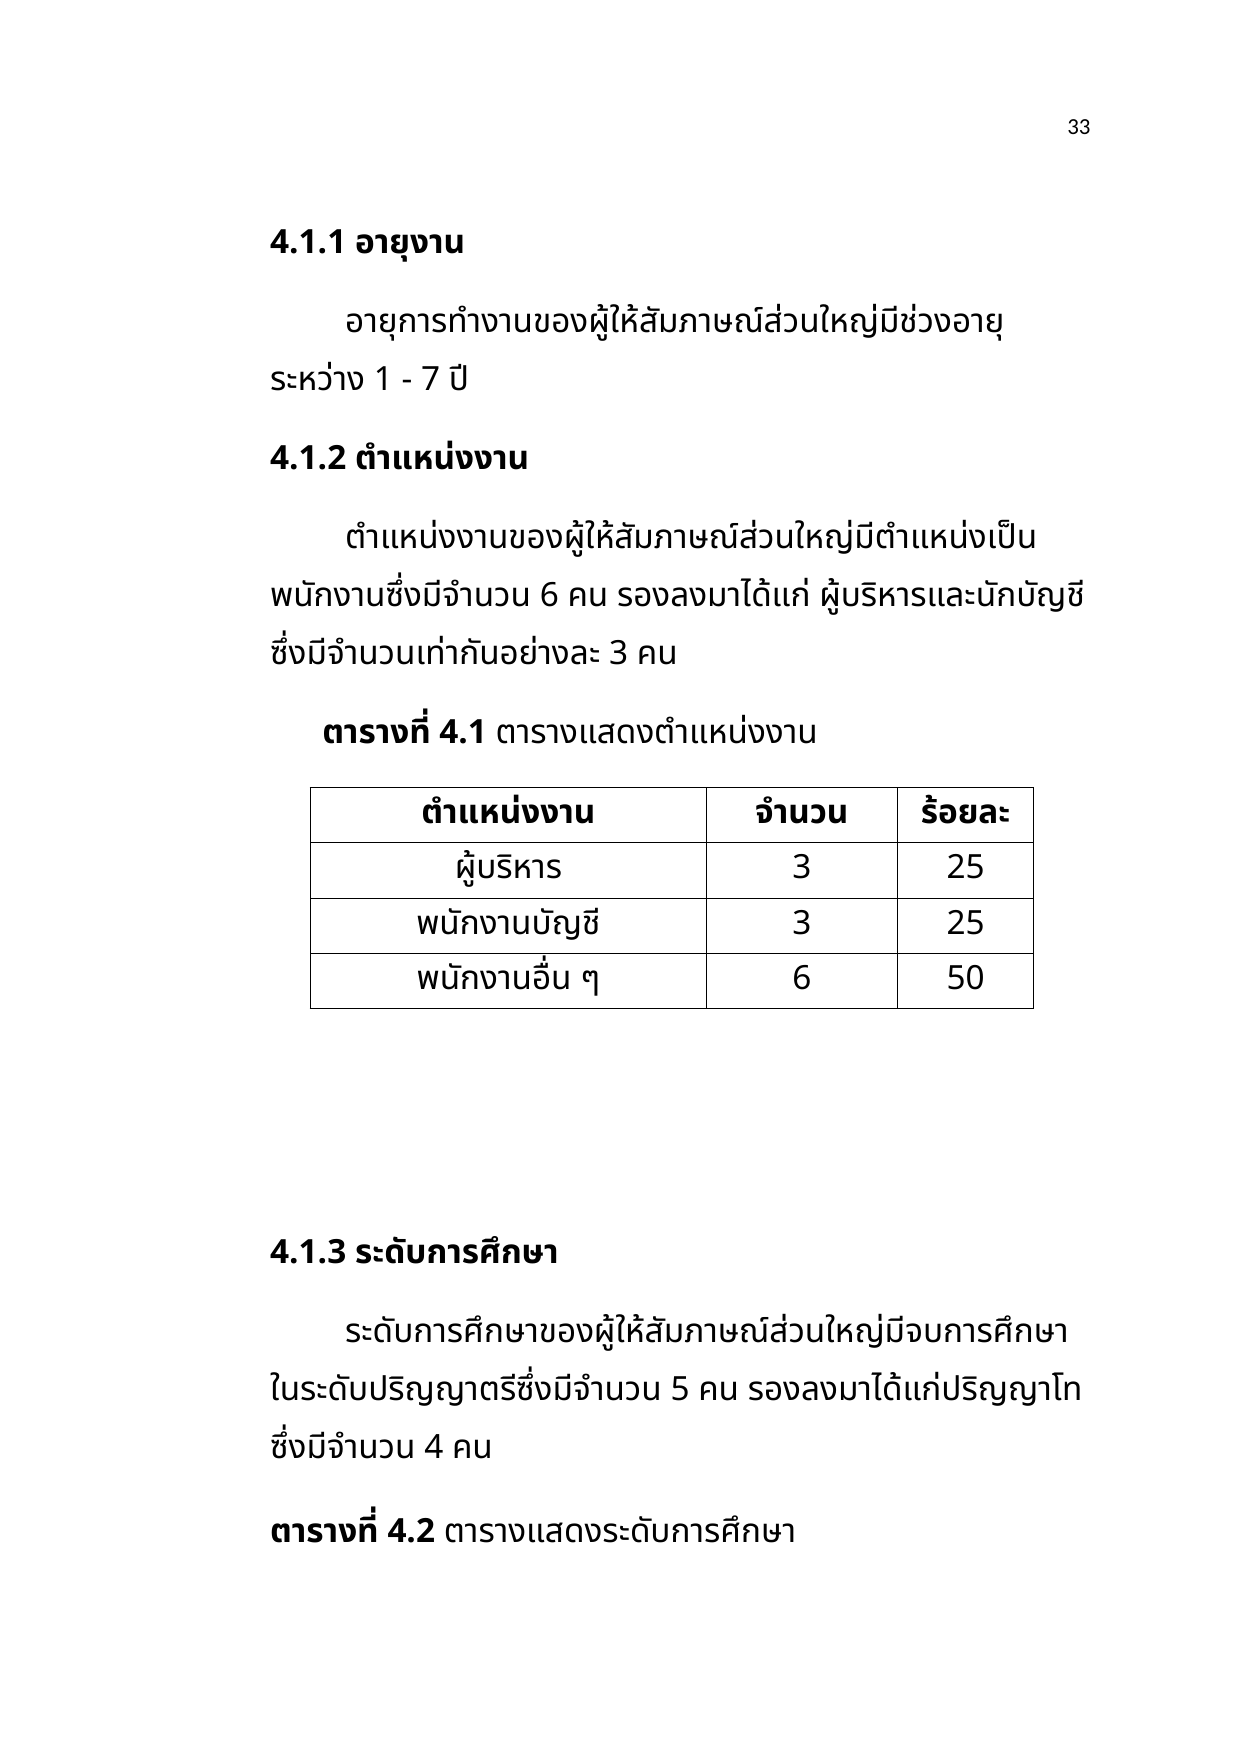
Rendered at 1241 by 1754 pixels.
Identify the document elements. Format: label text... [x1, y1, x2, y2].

table_cell 50 [898, 954, 1033, 1008]
text ระดับการศึกษาของผู้ให้สัมภาษณ์ส่วนใหญ่มีจบการศึกษาในระดับปริญญาตรีซึ่งมีจำนวน 5 คน รองลงมาได้แก่ปริญญาโทซึ่งมีจำนวน 4 คน [270, 1307, 1090, 1474]
table_cell พนักงานบัญชี [311, 899, 706, 953]
text 4.1.2 ตำแหน่งงาน [270, 434, 1090, 485]
text ตารางที่ 4.1 ตารางแสดงตำแหน่งงาน [270, 708, 1090, 759]
text ตำแหน่งงานของผู้ให้สัมภาษณ์ส่วนใหญ่มีตำแหน่งเป็นพนักงานซึ่งมีจำนวน 6 คน รองลงมาได้แก่ ผู้บริหารและนักบัญชีซึ่งมีจำนวนเท่ากันอย่างละ 3 คน [270, 513, 1090, 680]
text ตารางที่ 4.2 ตารางแสดงระดับการศึกษา [195, 1506, 1090, 1557]
table_cell พนักงานอื่น ๆ [311, 954, 706, 1008]
table_cell 25 [898, 843, 1033, 898]
table_cell 3 [707, 899, 897, 953]
text 4.1.3 ระดับการศึกษา [270, 1228, 1090, 1279]
table_header ร้อยละ [898, 788, 1033, 842]
text 4.1.1 อายุงาน [270, 218, 1090, 269]
table_cell 25 [898, 899, 1033, 953]
table_header ตำแหน่งงาน [311, 788, 706, 842]
table_cell ผู้บริหาร [311, 843, 706, 898]
table_header จำนวน [707, 788, 897, 842]
text อายุการทำงานของผู้ให้สัมภาษณ์ส่วนใหญ่มีช่วงอายุระหว่าง 1 - 7 ปี [270, 297, 1090, 406]
table_cell 6 [707, 954, 897, 1008]
table_cell 3 [707, 843, 897, 898]
